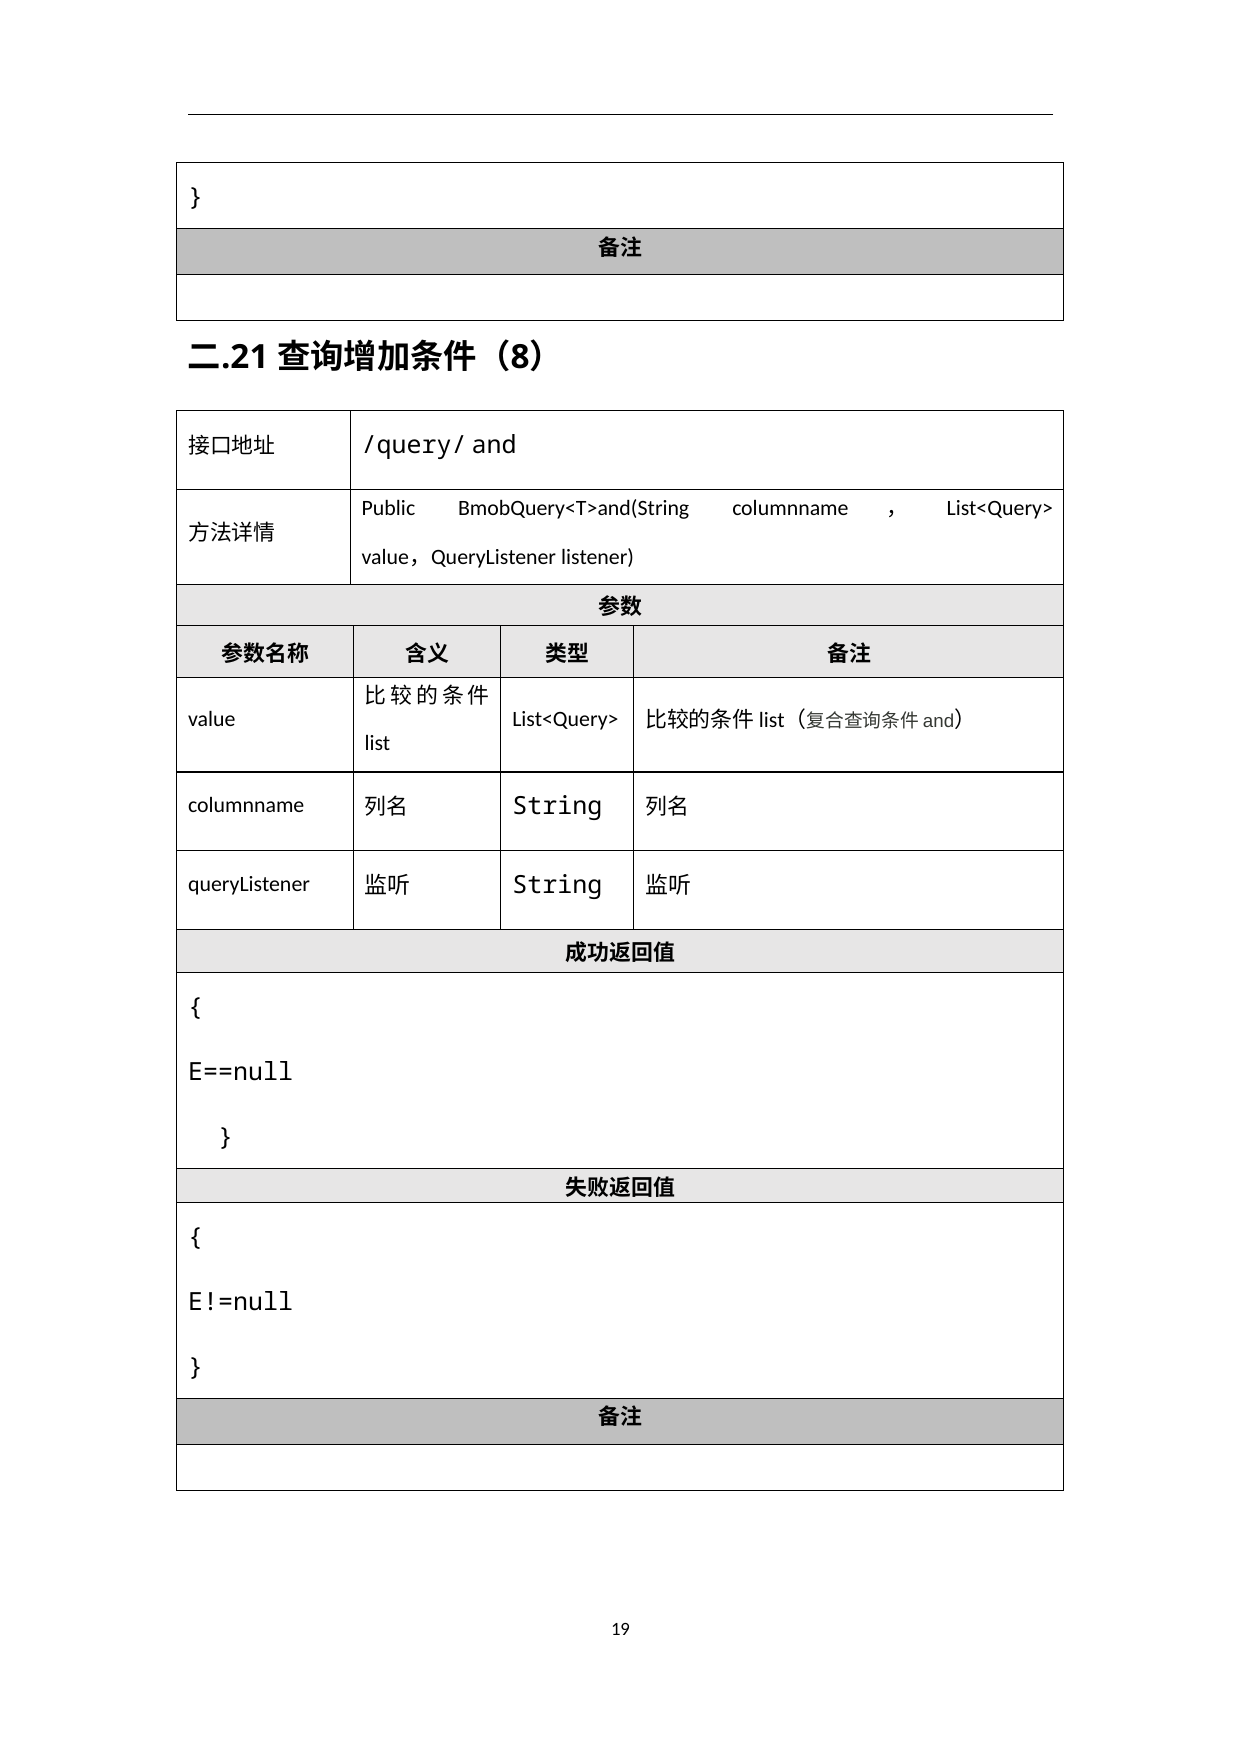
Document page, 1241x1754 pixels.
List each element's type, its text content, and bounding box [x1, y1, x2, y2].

table_cell 含义 [354, 626, 500, 677]
table_cell String [501, 773, 633, 850]
table_cell 方法详情 [177, 490, 350, 584]
subtitle 查询增加条件（8） [187, 321, 1053, 386]
table_cell Public BmobQuery<T>and(String columnname，List<Query> value，QueryListener listener) [351, 490, 1063, 584]
table_cell 列名 [354, 773, 500, 850]
table_cell 参数名称 [177, 626, 353, 677]
table_header 接口地址 [177, 411, 350, 489]
table_cell 监听 [354, 851, 500, 928]
table_cell value [177, 678, 353, 771]
table_cell queryListener [177, 851, 353, 928]
table_cell 备注 [177, 1399, 1063, 1444]
table_cell 参数 [177, 585, 1063, 625]
table_cell [177, 1445, 1063, 1490]
table_cell { E==null } [177, 973, 1063, 1168]
table_cell { E!=null } [177, 163, 1063, 228]
table_cell [177, 275, 1063, 320]
table_cell 失败返回值 [177, 1169, 1063, 1202]
table_cell 成功返回值 [177, 930, 1063, 972]
table_cell 比较的条件list（复合查询条件and） [634, 678, 1063, 771]
table_cell 比较的条件list [354, 678, 500, 771]
table_cell 备注 [177, 229, 1063, 274]
table_header /query/ and [351, 411, 1063, 489]
table_cell 列名 [634, 773, 1063, 850]
table_cell columnname [177, 773, 353, 850]
table_cell { E!=null } [177, 1203, 1063, 1398]
table_cell 备注 [634, 626, 1063, 677]
table_cell 监听 [634, 851, 1063, 928]
table_cell List<Query> [501, 678, 633, 771]
table_cell String [501, 851, 633, 928]
table_cell 类型 [501, 626, 633, 677]
